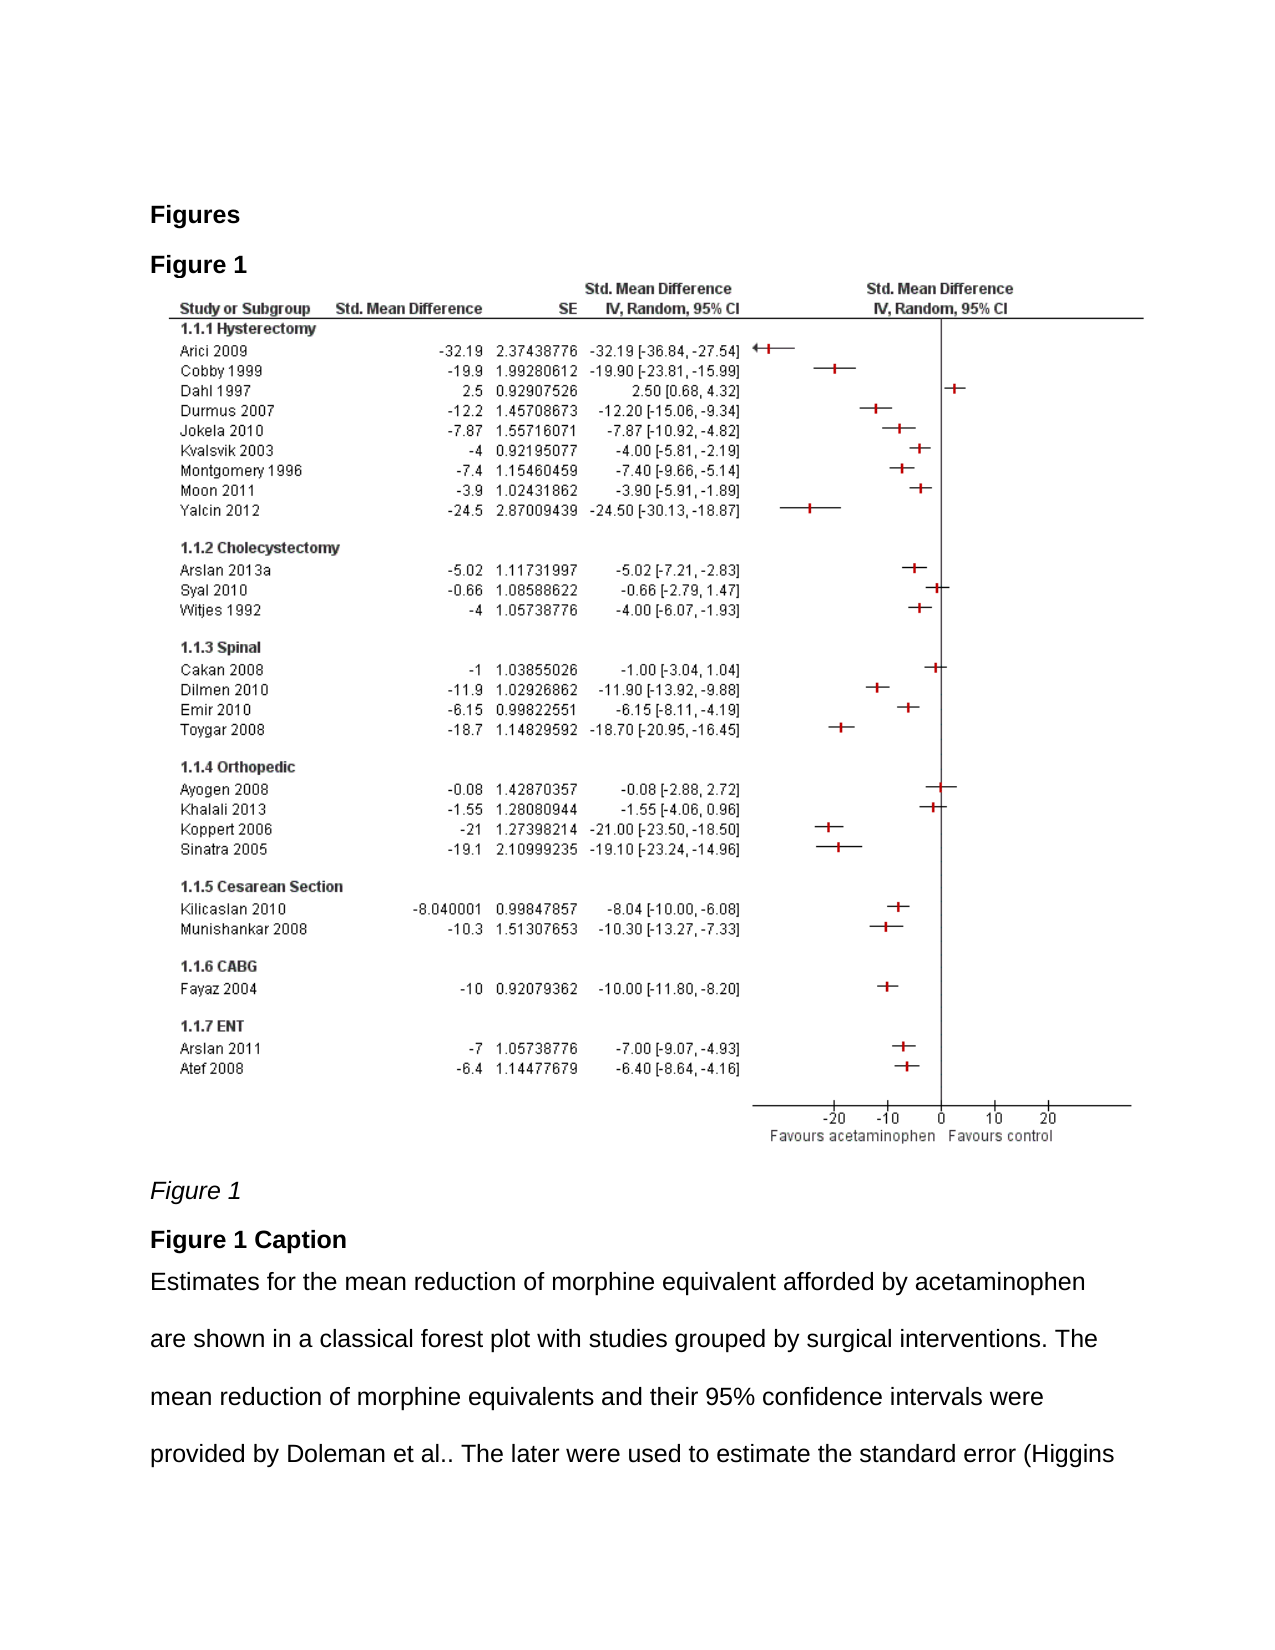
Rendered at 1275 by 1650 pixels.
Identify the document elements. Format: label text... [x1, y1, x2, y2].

subtitle Figure 1 Caption [150, 1225, 1125, 1254]
subtitle Figures [150, 200, 1125, 229]
text Figure 1 [150, 1176, 1125, 1204]
subtitle Figure 1 [150, 249, 1125, 278]
picture [168, 278, 1144, 1155]
